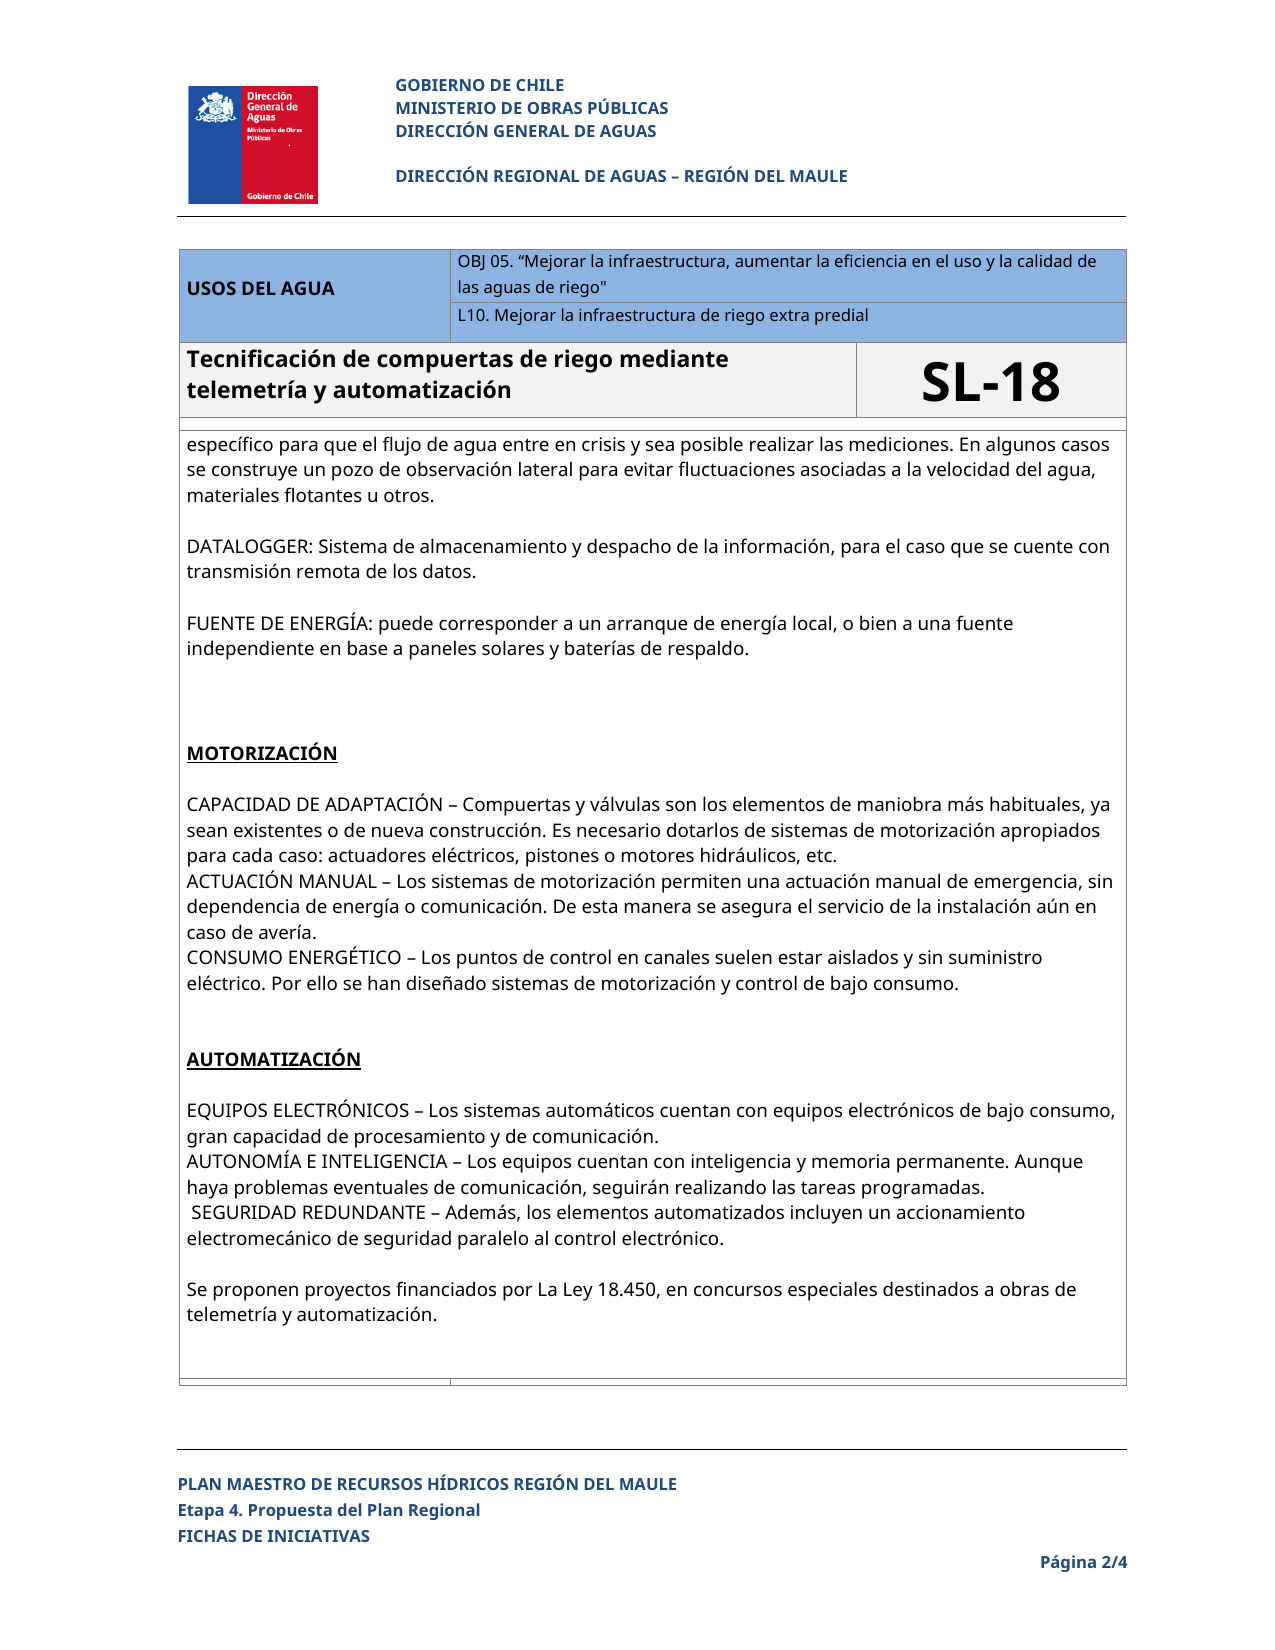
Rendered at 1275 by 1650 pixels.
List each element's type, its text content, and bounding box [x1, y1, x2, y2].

table_header OBJ 05. “Mejorar la infraestructura, aumentar la eficiencia en el uso y la calidad de las aguas de riego" [451, 250, 1126, 302]
table_cell [180, 1379, 450, 1384]
table_cell SL-18 [857, 343, 1126, 417]
table_header USOS DEL AGUA [180, 250, 450, 342]
table_cell [180, 418, 1126, 430]
table_cell L10. Mejorar la infraestructura de riego extra predial [451, 303, 1126, 342]
table_cell Tecnificación de compuertas de riego mediante telemetría y automatización [180, 343, 856, 417]
picture [188, 86, 319, 204]
table_cell [451, 1379, 1126, 1384]
